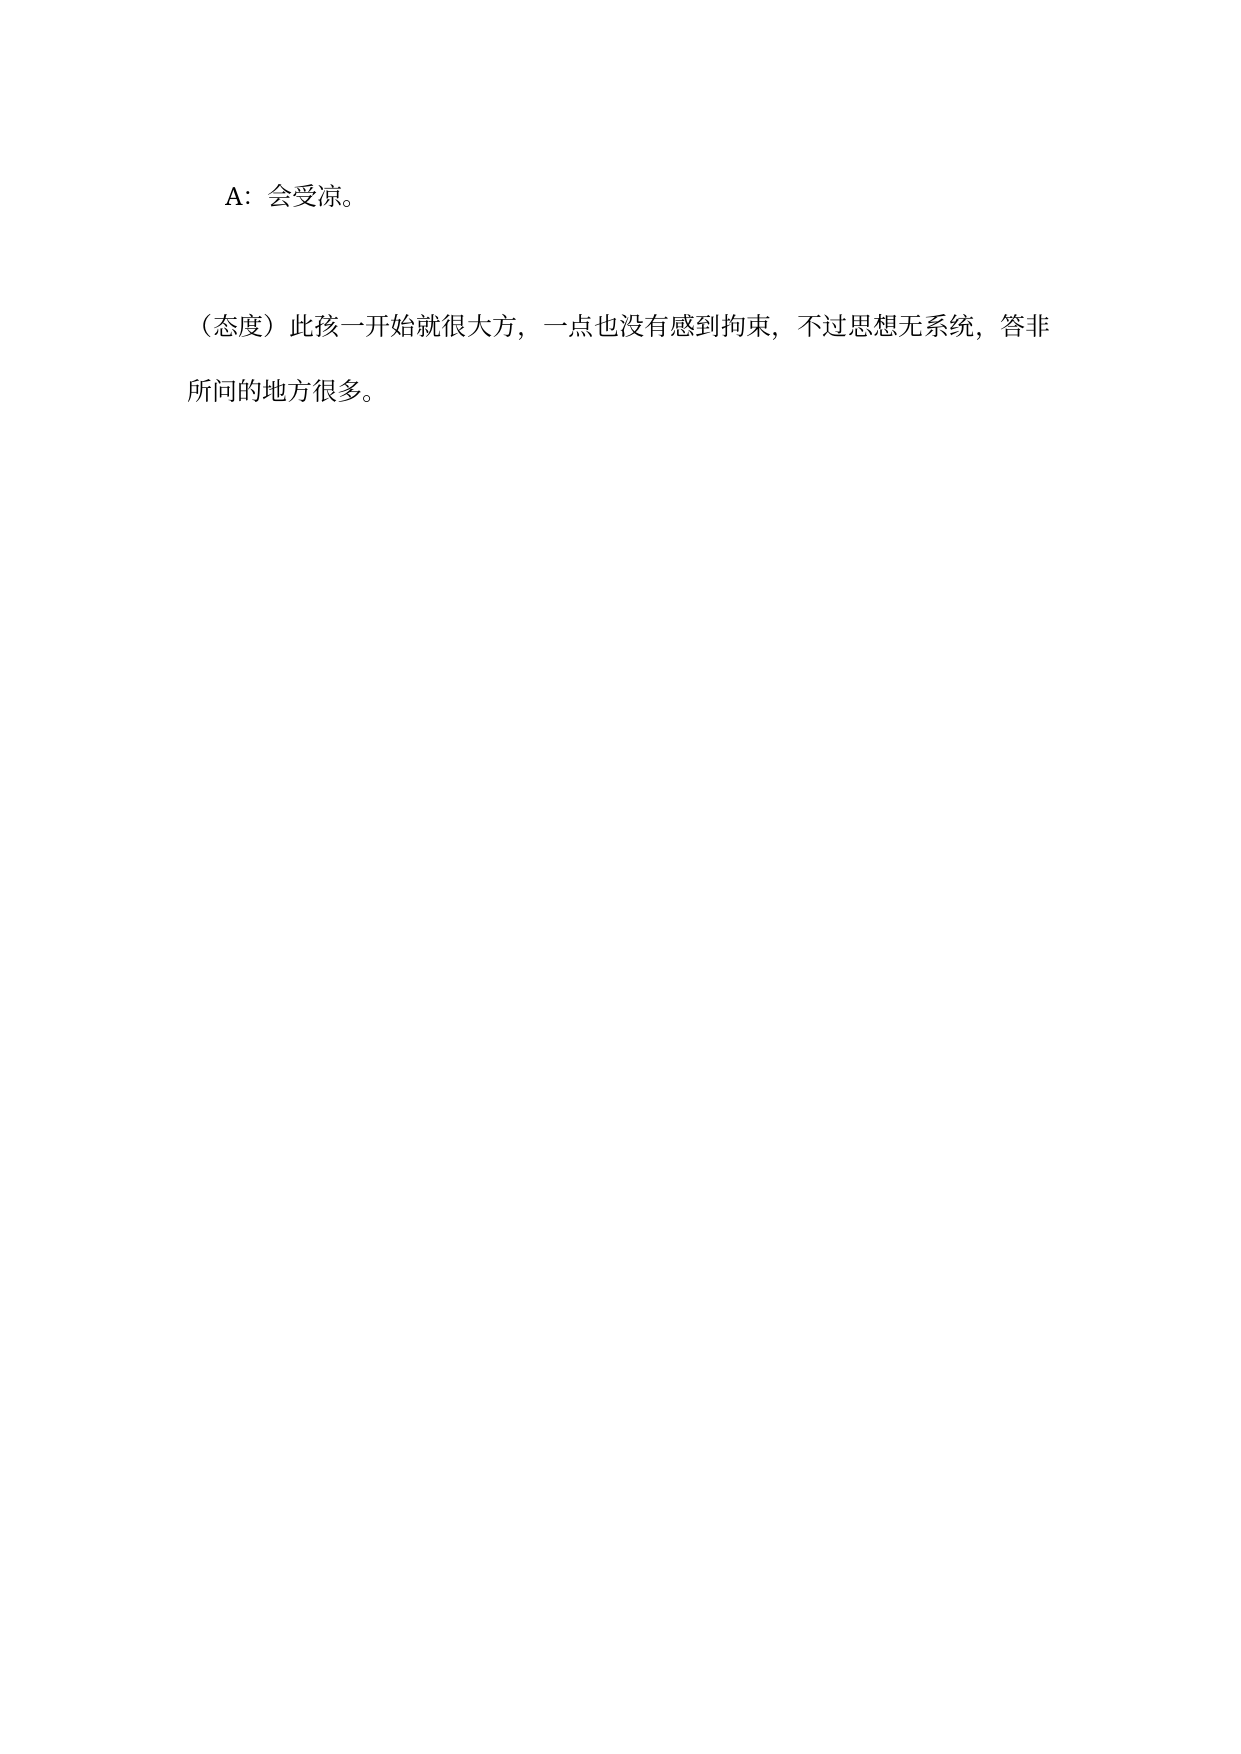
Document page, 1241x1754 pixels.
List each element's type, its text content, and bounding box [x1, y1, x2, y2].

text （态度）此孩一开始就很大方，一点也没有感到拘束，不过思想无系统，答非所问的地方很多。 [187, 292, 1053, 422]
list A：会受凉。 [225, 162, 1053, 227]
